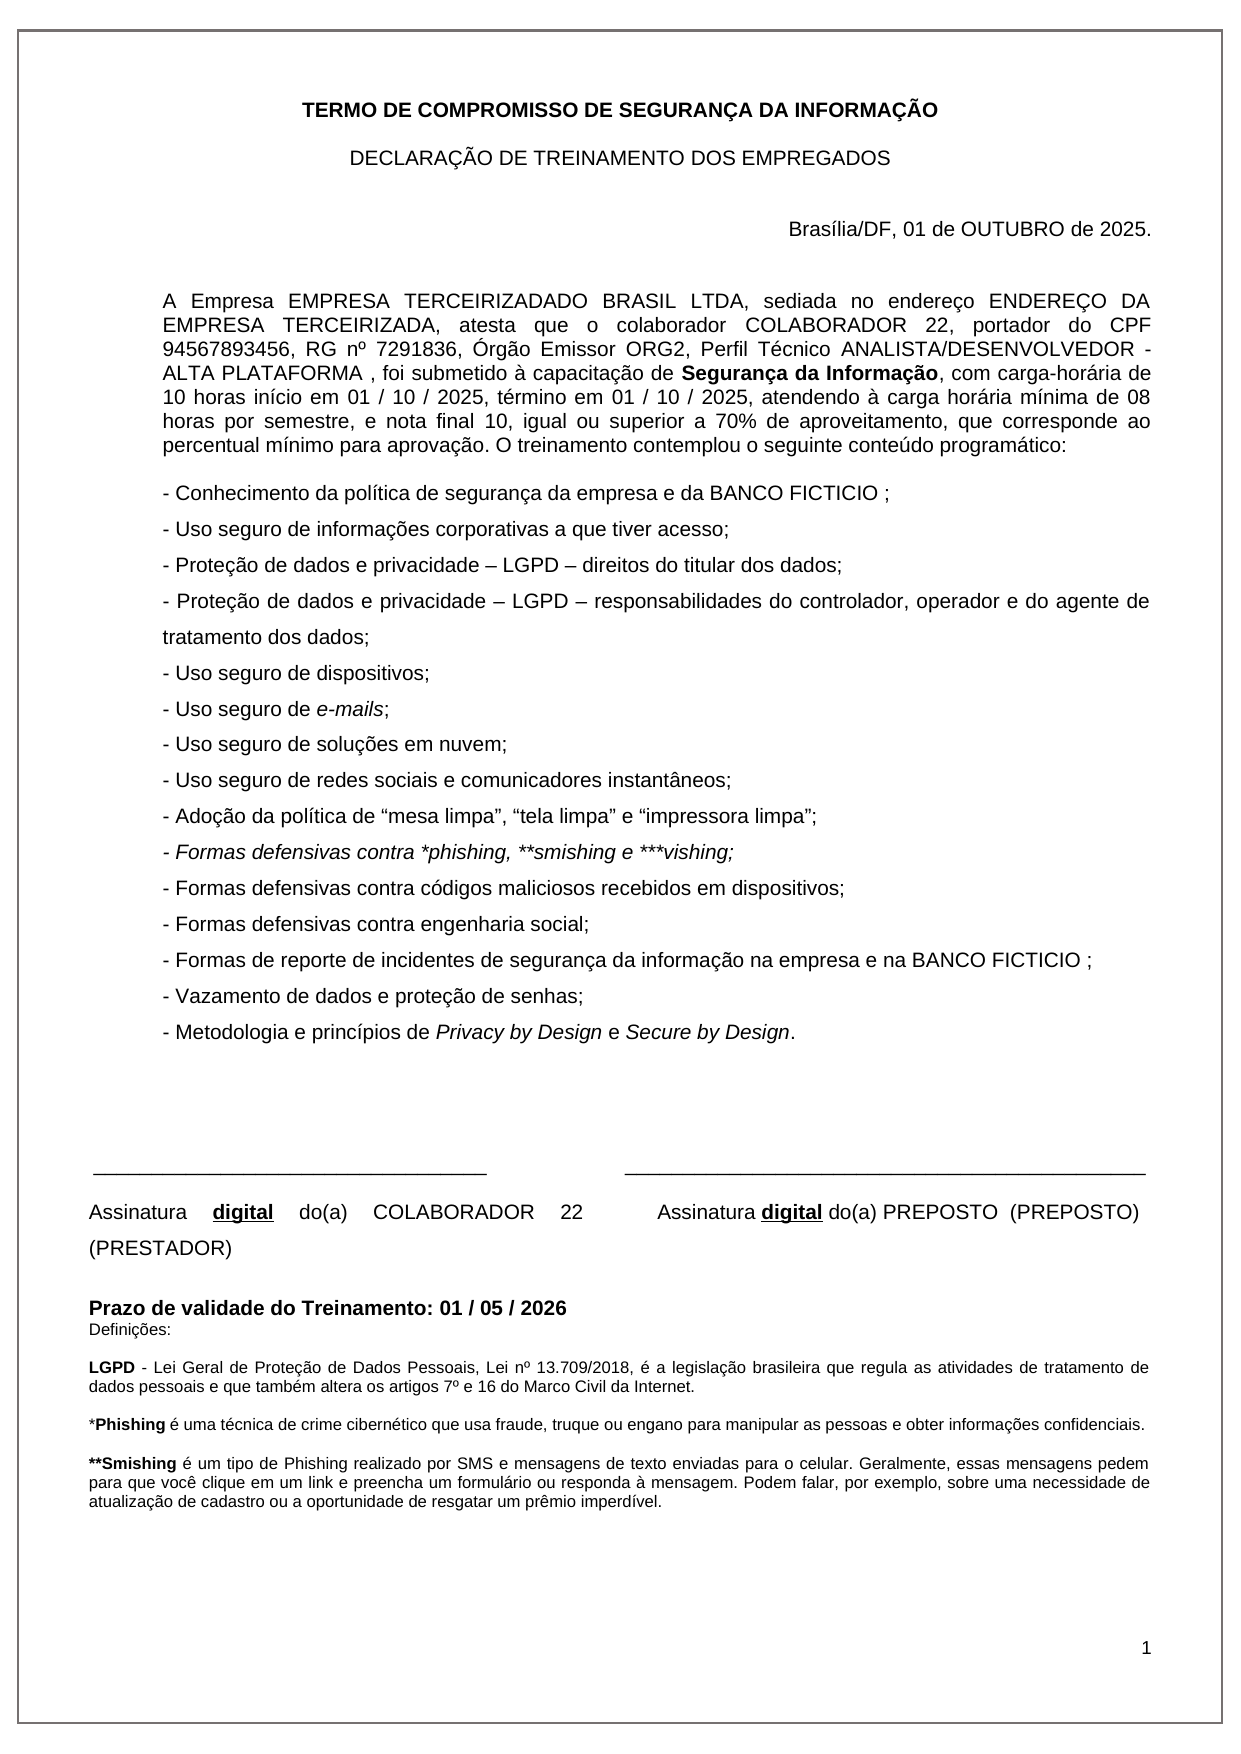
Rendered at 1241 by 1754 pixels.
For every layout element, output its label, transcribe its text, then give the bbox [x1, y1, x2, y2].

text - Formas defensivas contra engenharia social; [162, 912, 1152, 936]
text - Uso seguro de e-mails; [162, 696, 1152, 720]
text Assinatura digital do(a) COLABORADOR 22 (PRESTADOR) [89, 1199, 583, 1259]
text - Uso seguro de dispositivos; [162, 660, 1152, 684]
text - Formas de reporte de incidentes de segurança da informação na empresa e na BANCO FICTICIO ; [162, 948, 1152, 972]
text Brasília/DF, 06 de AGOSTO de 2025. [89, 217, 1152, 241]
text - Uso seguro de informações corporativas a que tiver acesso; [162, 517, 1152, 541]
text - Formas defensivas contra códigos maliciosos recebidos em dispositivos; [162, 876, 1152, 900]
text - Uso seguro de redes sociais e comunicadores instantâneos; [162, 768, 1152, 792]
text Definições: [89, 1319, 1152, 1338]
text LGPD - Lei Geral de Proteção de Dados Pessoais, Lei nº 13.709/2018, é a legislação brasileira que regula as atividades de tratamento de dados pessoais e que também altera os artigos 7º e 16 do Marco Civil da Internet. [89, 1358, 1152, 1396]
text Assinatura digital do(a) PREPOSTO (PREPOSTO) [657, 1199, 1152, 1223]
text - Metodologia e princípios de Privacy by Design e Secure by Design. [162, 1020, 1152, 1044]
text __________________________________ _____________________________________________ [89, 1152, 1152, 1176]
text - Proteção de dados e privacidade – LGPD – responsabilidades do controlador, operador e do agente de tratamento dos dados; [162, 588, 1152, 648]
text Prazo de validade do Treinamento: 06 / 02 / 2026 [89, 1295, 1152, 1319]
text A Empresa EMPRESA TERCEIRIZADADO BRASIL LTDA, sediada no endereço ENDEREÇO DA EMPRESA TERCEIRIZADA, atesta que o colaborador COLABORADOR 22, portador do CPF 94567893456, RG nº 155892186, Órgão Emissor ORG2, Perfil Técnico ANALISTA DEV POWER BUILDER , foi submetido à capacitação de Segurança da Informação, com carga-horária de 10 horas início em 06 / 08 / 2025, término em 06 / 08 / 2025, atendendo à carga horária mínima de 08 horas por semestre, e nota final 10, igual ou superior a 70% de aproveitamento, que corresponde ao percentual mínimo para aprovação. O treinamento contemplou o seguinte conteúdo programático: [162, 289, 1152, 457]
text DECLARAÇÃO DE TREINAMENTO DOS EMPREGADOS [89, 145, 1152, 169]
text - Uso seguro de soluções em nuvem; [162, 732, 1152, 756]
text **Smishing é um tipo de Phishing realizado por SMS e mensagens de texto enviadas para o celular. Geralmente, essas mensagens pedem para que você clique em um link e preencha um formulário ou responda à mensagem. Podem falar, por exemplo, sobre uma necessidade de atualização de cadastro ou a oportunidade de resgatar um prêmio imperdível. [89, 1453, 1152, 1511]
text - Conhecimento da política de segurança da empresa e da BANCO FICTICIO ; [162, 481, 1152, 505]
text *Phishing é uma técnica de crime cibernético que usa fraude, truque ou engano para manipular as pessoas e obter informações confidenciais. [89, 1415, 1152, 1434]
text TERMO DE COMPROMISSO DE SEGURANÇA DA INFORMAÇÃO [89, 97, 1152, 121]
text - Formas defensivas contra *phishing, **smishing e ***vishing; [162, 840, 1152, 864]
text - Adoção da política de “mesa limpa”, “tela limpa” e “impressora limpa”; [162, 804, 1152, 828]
text - Vazamento de dados e proteção de senhas; [162, 984, 1152, 1008]
text - Proteção de dados e privacidade – LGPD – direitos do titular dos dados; [162, 553, 1152, 577]
